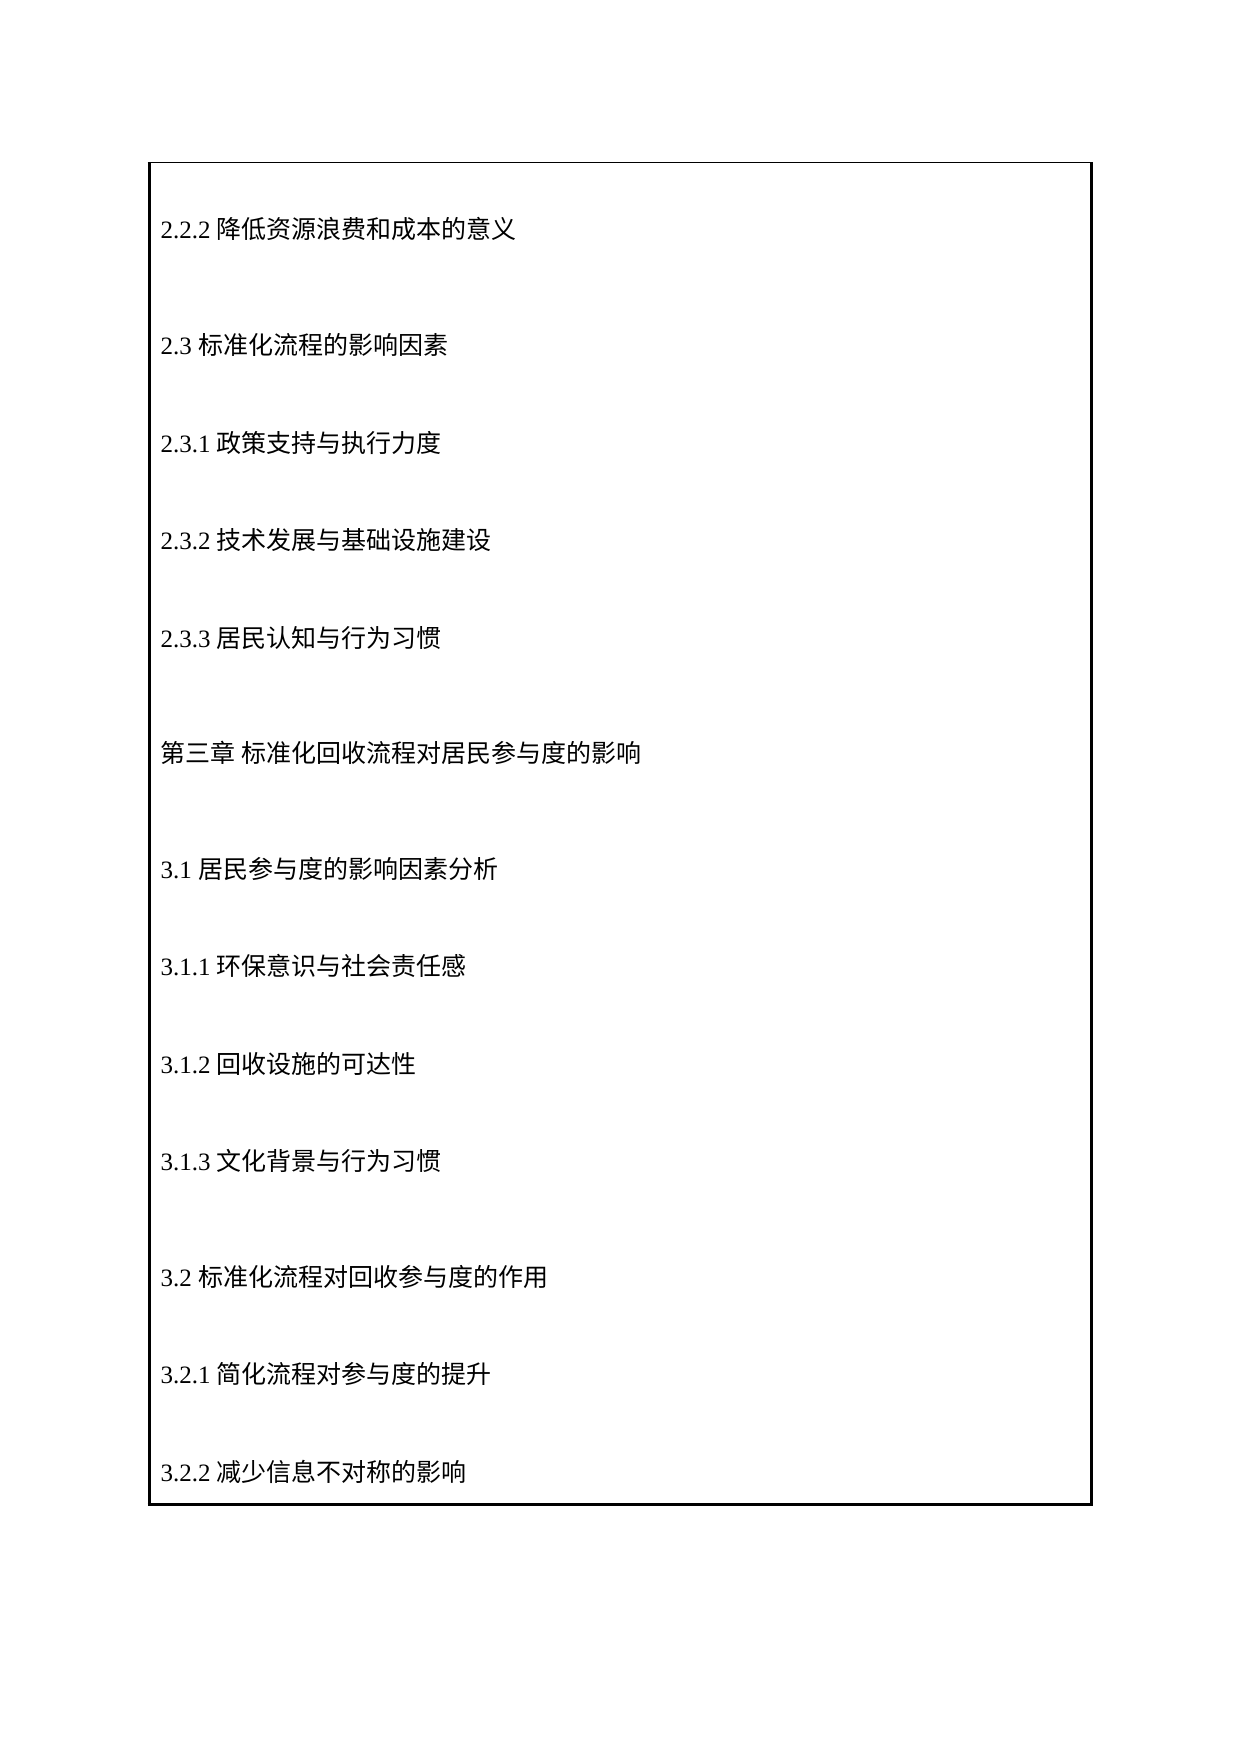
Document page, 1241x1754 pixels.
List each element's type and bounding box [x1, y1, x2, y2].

table_cell [151, 163, 1090, 1503]
